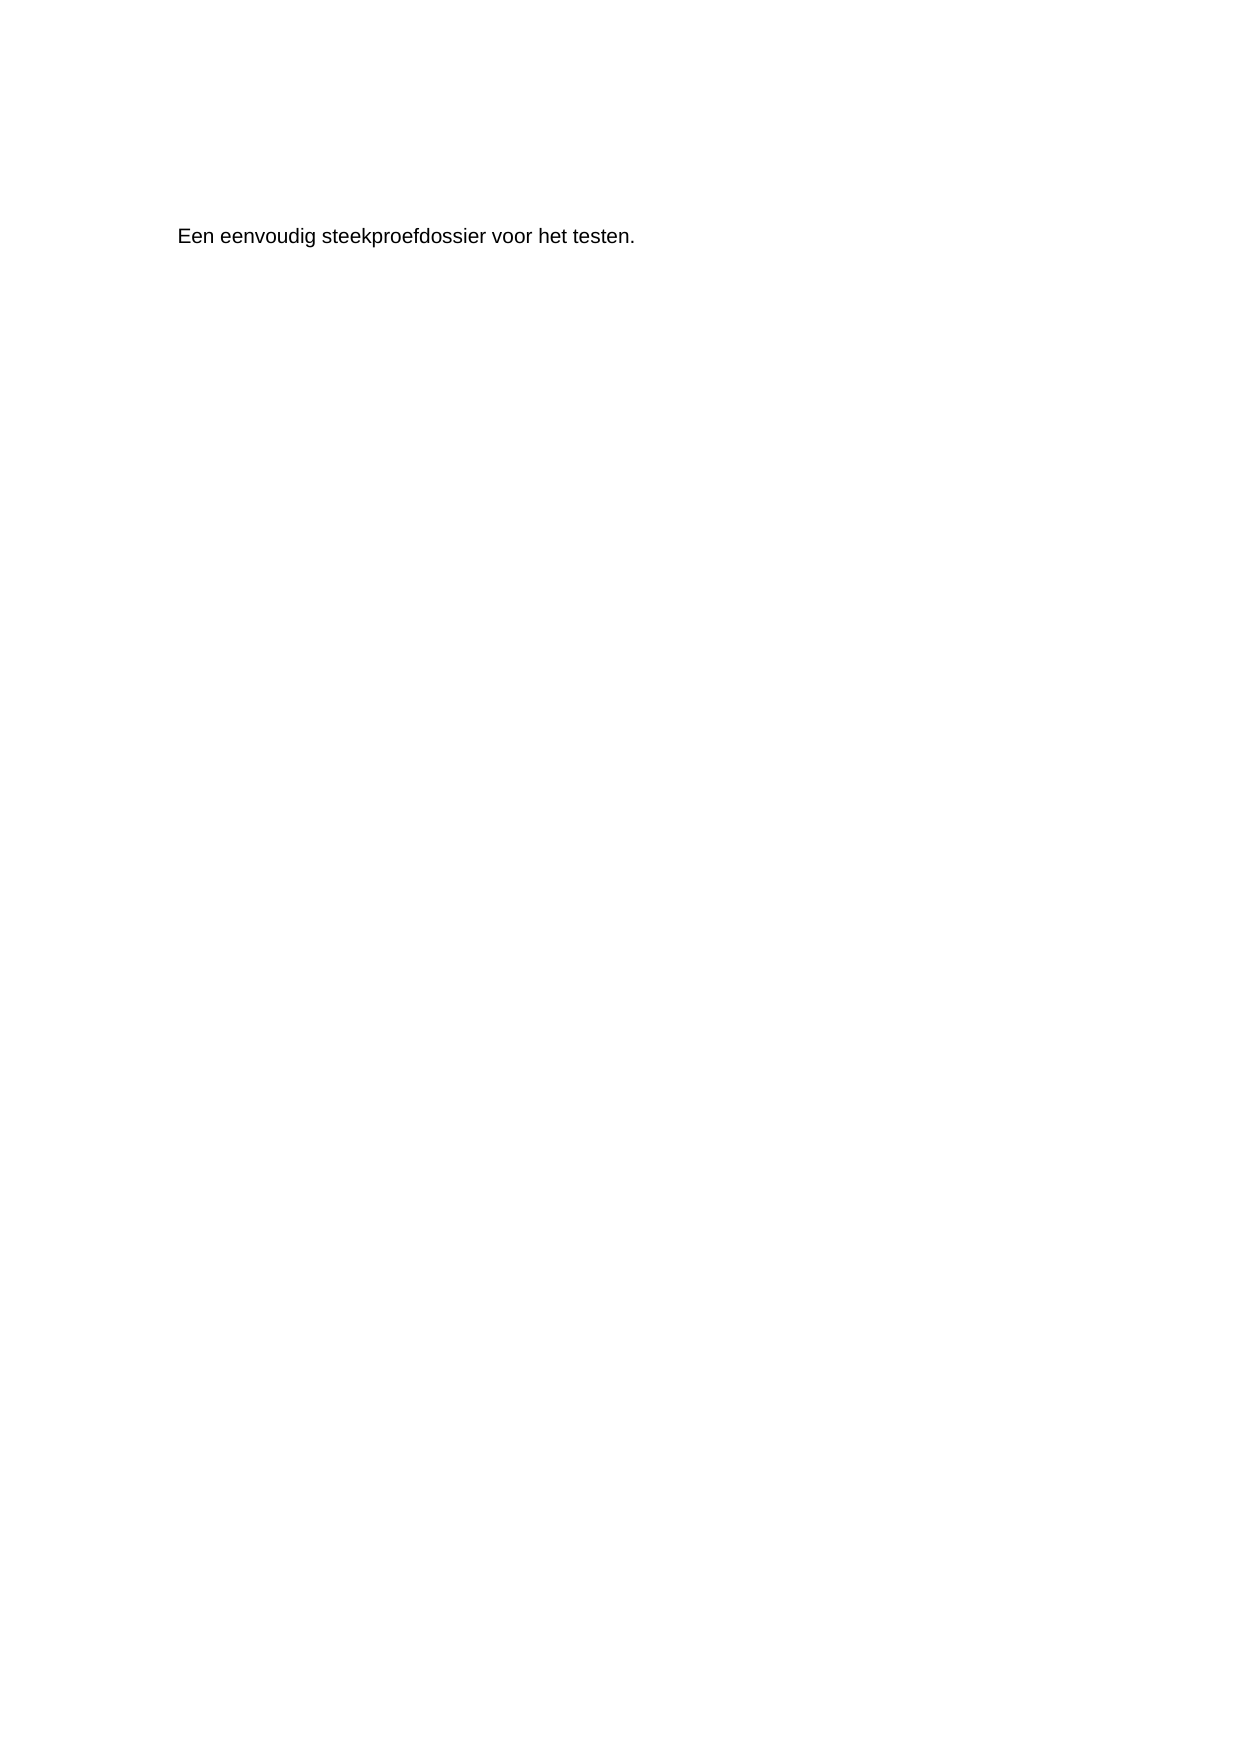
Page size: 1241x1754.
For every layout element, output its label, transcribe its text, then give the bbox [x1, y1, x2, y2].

text Een eenvoudig steekproefdossier voor het testen. [177, 217, 1063, 254]
